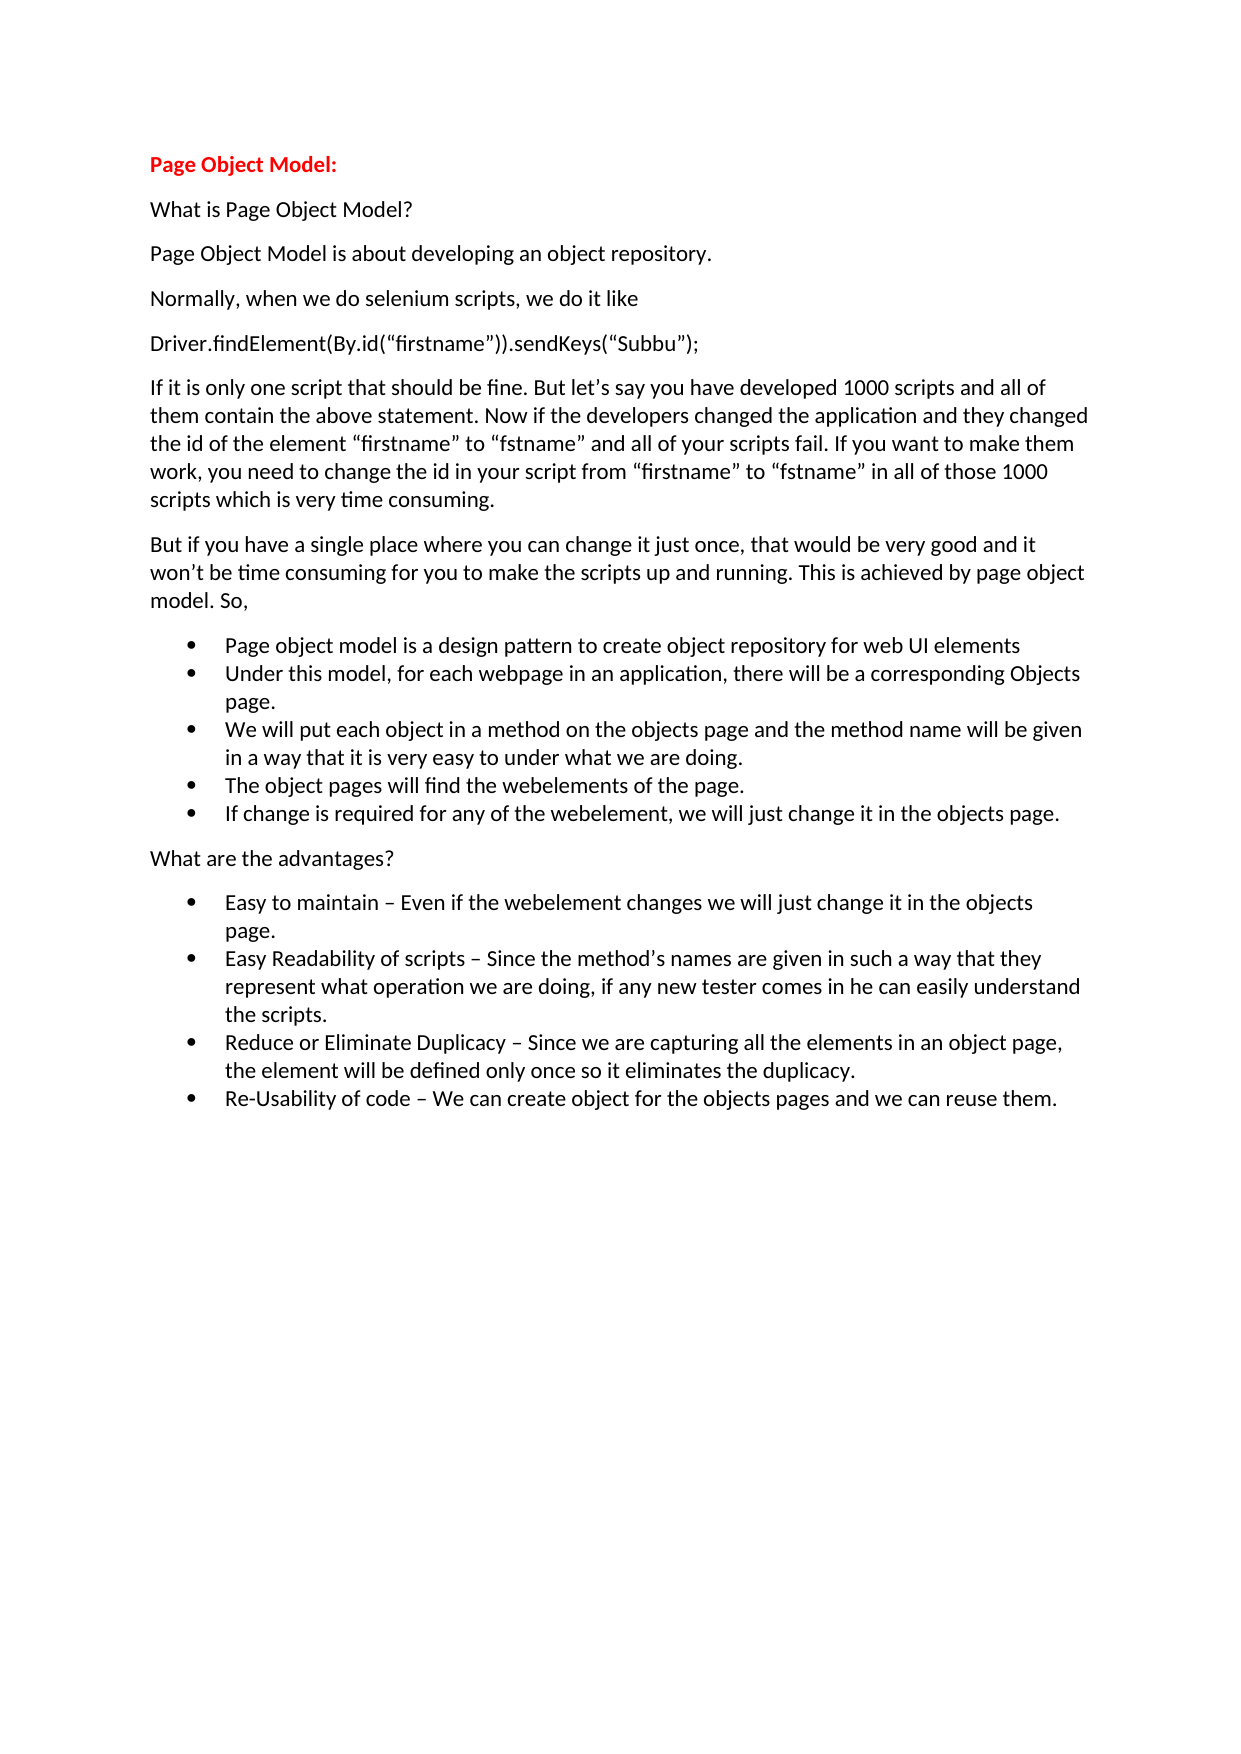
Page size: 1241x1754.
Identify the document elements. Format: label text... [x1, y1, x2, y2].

list Reduce or Eliminate Duplicacy – Since we are capturing all the elements in an object page, the element will be defined only once so it eliminates the duplicacy. [187, 1028, 1090, 1084]
list Page object model is a design pattern to create object repository for web UI elements [187, 631, 1090, 659]
text What are the advantages? [150, 844, 1090, 872]
list We will put each object in a method on the objects page and the method name will be given in a way that it is very easy to under what we are doing. [187, 715, 1090, 771]
text But if you have a single place where you can change it just once, that would be very good and it won’t be time consuming for you to make the scripts up and running. This is achieved by page object model. So, [150, 530, 1090, 614]
text Page Object Model: [150, 150, 1090, 178]
list The object pages will find the webelements of the page. [187, 771, 1090, 799]
text Driver.findElement(By.id(“firstname”)).sendKeys(“Subbu”); [150, 329, 1090, 357]
list Re-Usability of code – We can create object for the objects pages and we can reuse them. [187, 1084, 1090, 1113]
text What is Page Object Model? [150, 195, 1090, 223]
list Under this model, for each webpage in an application, there will be a corresponding Objects page. [187, 659, 1090, 715]
list Easy to maintain – Even if the webelement changes we will just change it in the objects page. [187, 888, 1090, 944]
list Easy Readability of scripts – Since the method’s names are given in such a way that they represent what operation we are doing, if any new tester comes in he can easily understand the scripts. [187, 944, 1090, 1028]
text Normally, when we do selenium scripts, we do it like [150, 284, 1090, 312]
text If it is only one script that should be fine. But let’s say you have developed 1000 scripts and all of them contain the above statement. Now if the developers changed the application and they changed the id of the element “firstname” to “fstname” and all of your scripts fail. If you want to make them work, you need to change the id in your script from “firstname” to “fstname” in all of those 1000 scripts which is very time consuming. [150, 373, 1090, 513]
list If change is required for any of the webelement, we will just change it in the objects page. [187, 799, 1090, 827]
text Page Object Model is about developing an object repository. [150, 239, 1090, 267]
